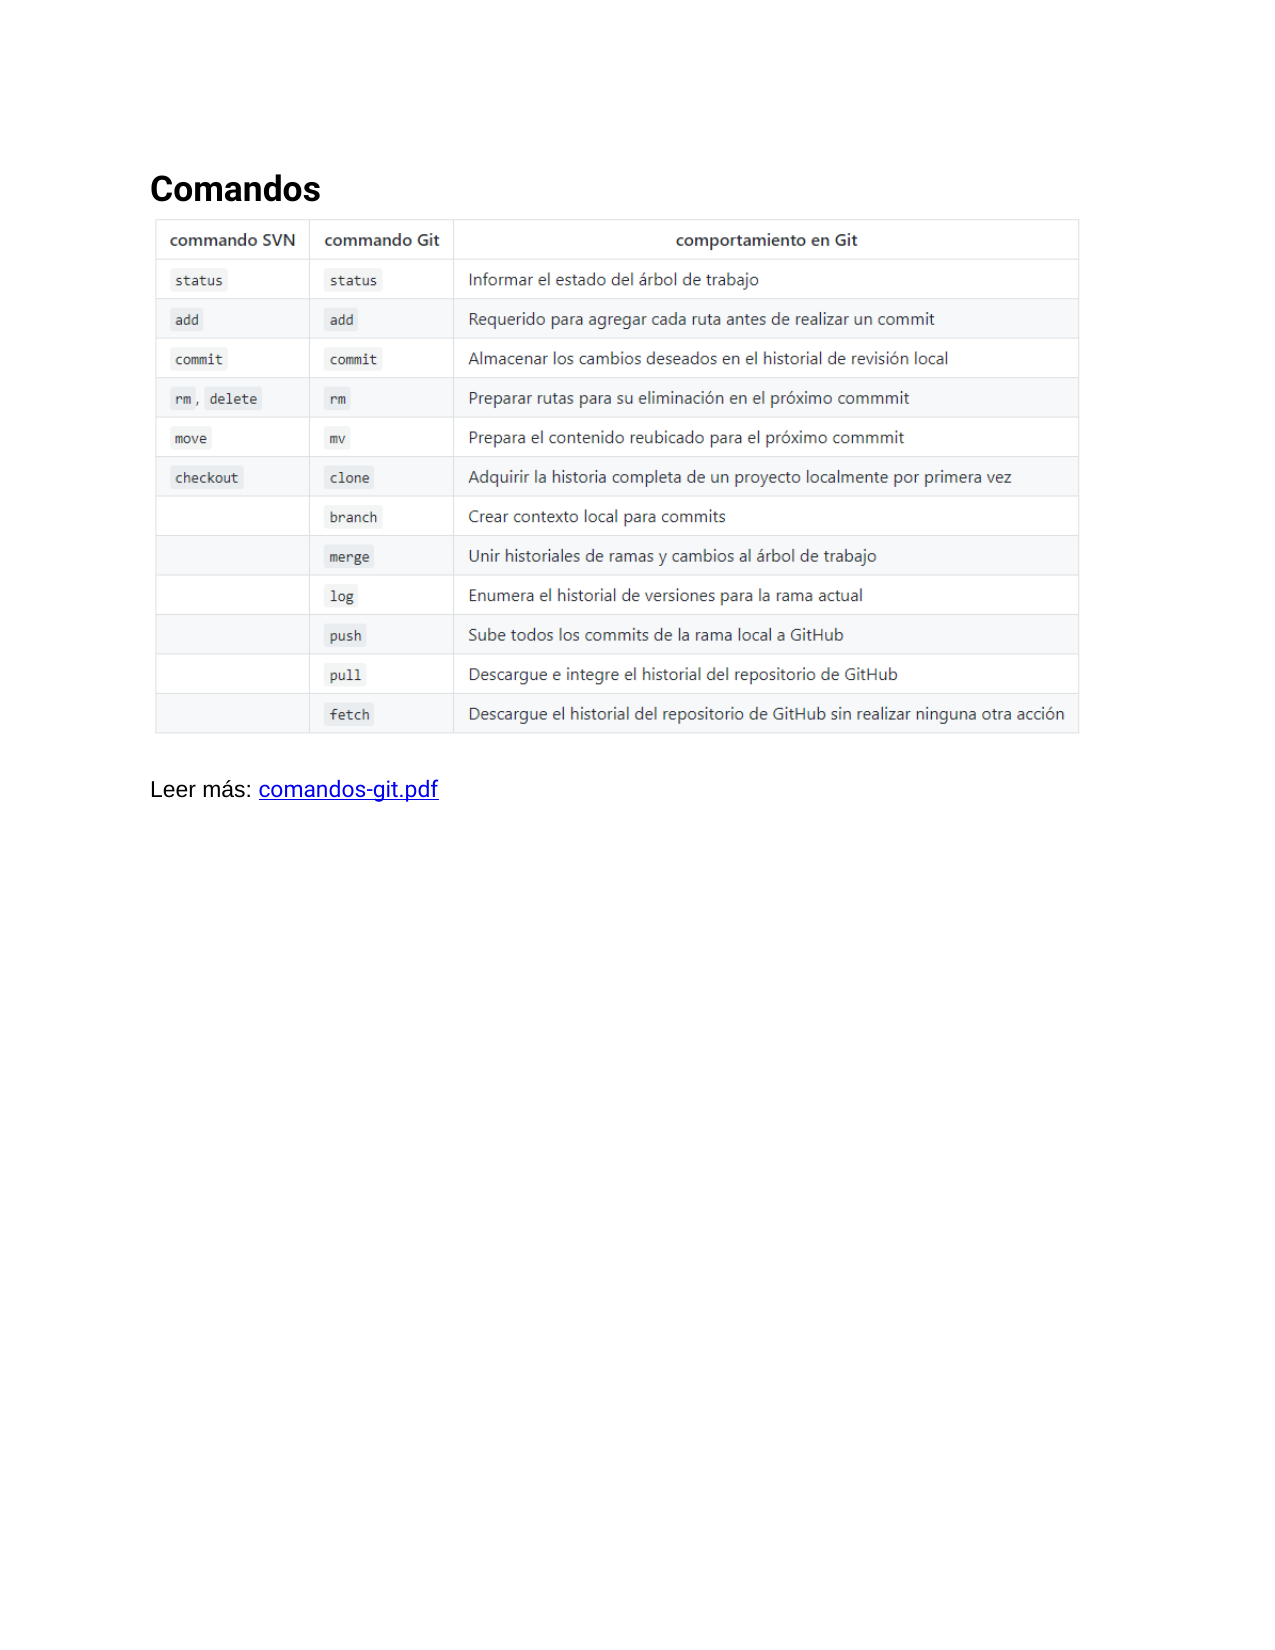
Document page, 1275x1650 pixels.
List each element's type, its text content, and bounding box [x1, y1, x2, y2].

subtitle Comandos [150, 169, 1125, 210]
text Leer más: comandos-git.pdf [150, 776, 1125, 803]
picture [150, 216, 1091, 742]
